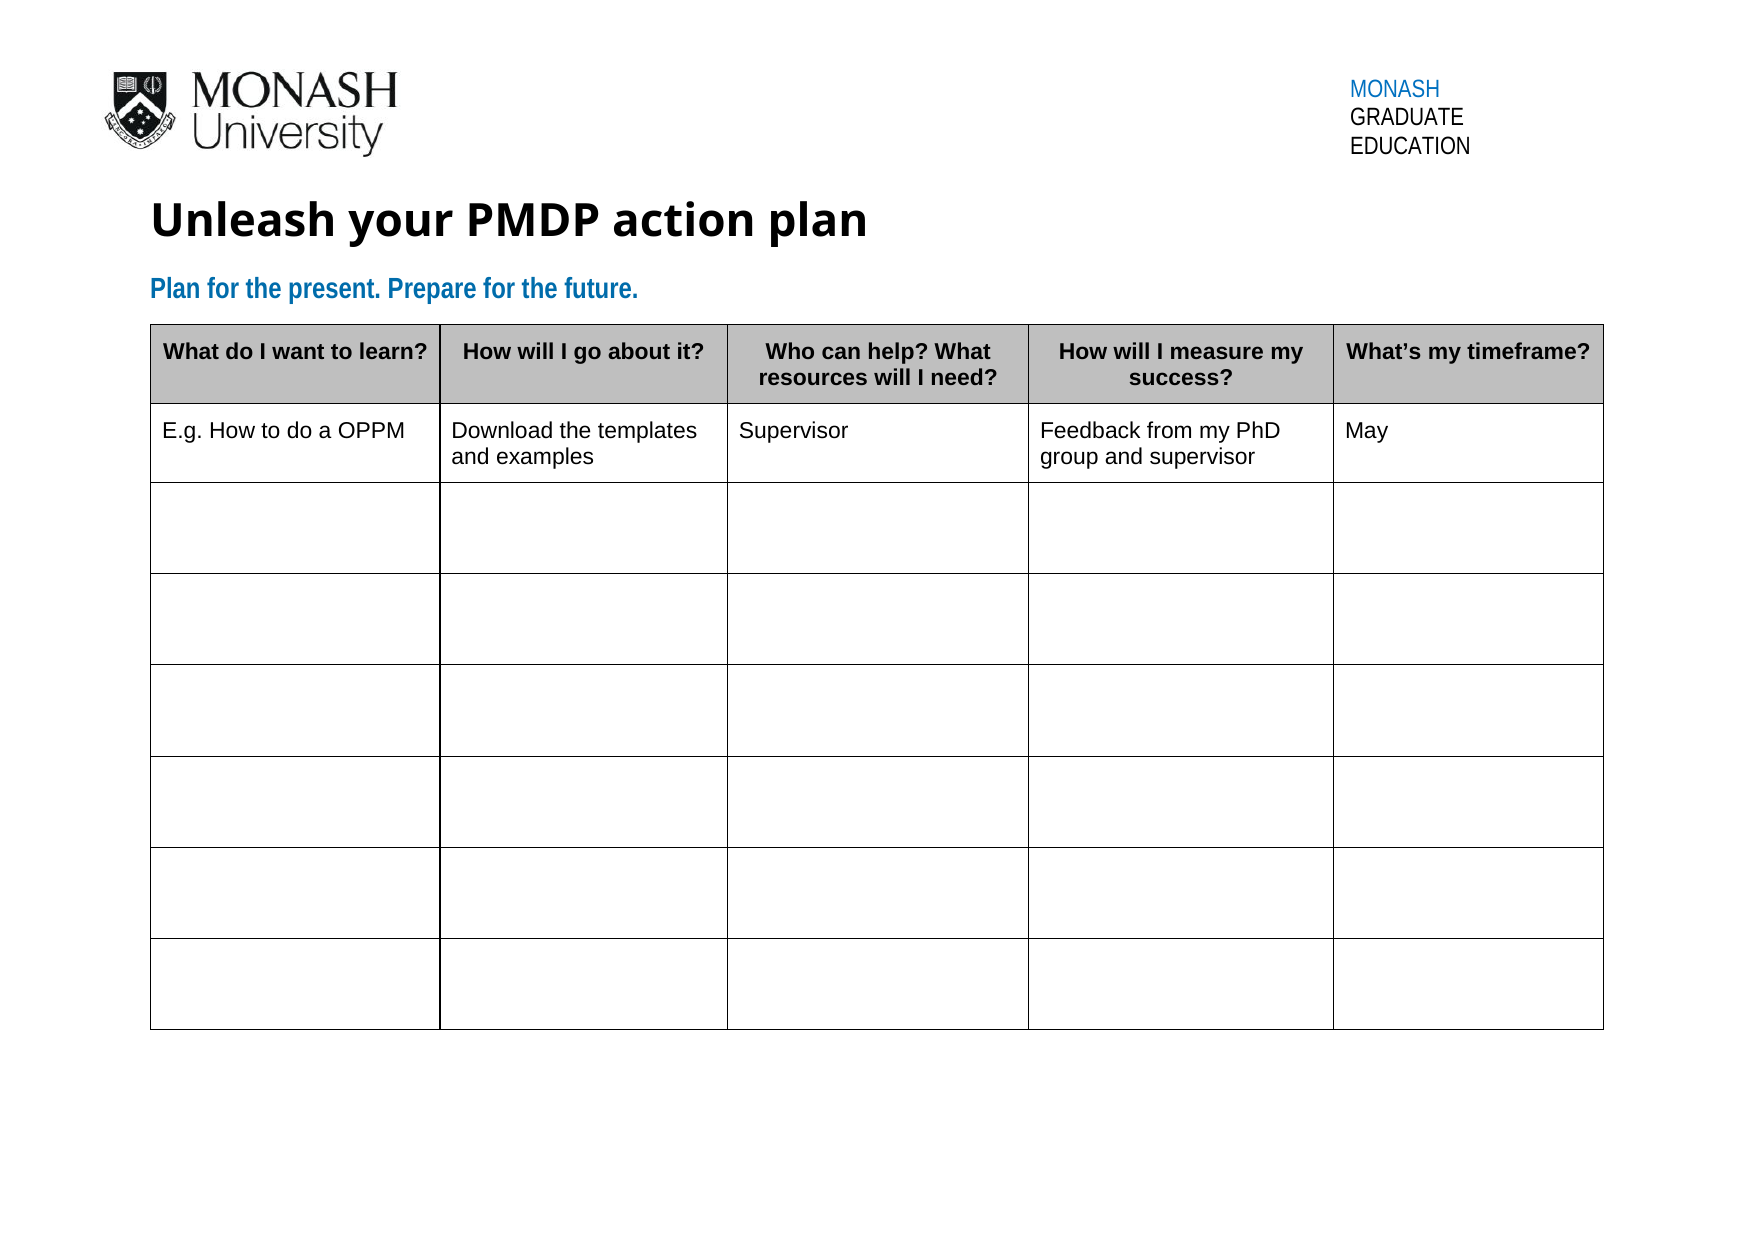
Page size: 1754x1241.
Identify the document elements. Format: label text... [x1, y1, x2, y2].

table_cell [1029, 757, 1333, 847]
table_cell Supervisor [728, 404, 1028, 482]
table_cell [728, 665, 1028, 756]
table_cell [151, 665, 439, 756]
table_cell [441, 848, 727, 938]
table_cell [1334, 848, 1603, 938]
table_cell [1334, 483, 1603, 573]
table_cell [1334, 665, 1603, 756]
table_cell [728, 574, 1028, 664]
table_header How will I measure my success? [1029, 325, 1333, 403]
table_cell [1029, 848, 1333, 938]
table_header Who can help? What resources will I need? [728, 325, 1028, 403]
table_cell [441, 665, 727, 756]
table_cell [151, 939, 439, 1029]
table_cell [151, 848, 439, 938]
table_cell Download the templates and examples [441, 404, 727, 482]
table_cell [1029, 574, 1333, 664]
table_cell [1029, 483, 1333, 573]
table_cell [151, 483, 439, 573]
text Plan for the present. Prepare for the future. [150, 272, 1604, 305]
picture [73, 41, 436, 172]
table_cell [441, 574, 727, 664]
table_cell Feedback from my PhD group and supervisor [1029, 404, 1333, 482]
table_cell [441, 757, 727, 847]
table_cell [1029, 665, 1333, 756]
table_header How will I go about it? [441, 325, 727, 403]
table_cell [728, 757, 1028, 847]
table_cell E.g. How to do a OPPM [151, 404, 439, 482]
table_cell [151, 757, 439, 847]
table_cell [1334, 939, 1603, 1029]
table_cell [728, 939, 1028, 1029]
table_header What do I want to learn? [151, 325, 439, 403]
table_cell [1029, 939, 1333, 1029]
table_cell May [1334, 404, 1603, 482]
table_cell [1334, 757, 1603, 847]
table_cell [728, 848, 1028, 938]
table_cell [441, 939, 727, 1029]
table_cell [1334, 574, 1603, 664]
text Unleash your PMDP action plan [150, 188, 1604, 250]
table_cell [151, 574, 439, 664]
table_cell [728, 483, 1028, 573]
table_cell [441, 483, 727, 573]
table_header What’s my timeframe? [1334, 325, 1603, 403]
